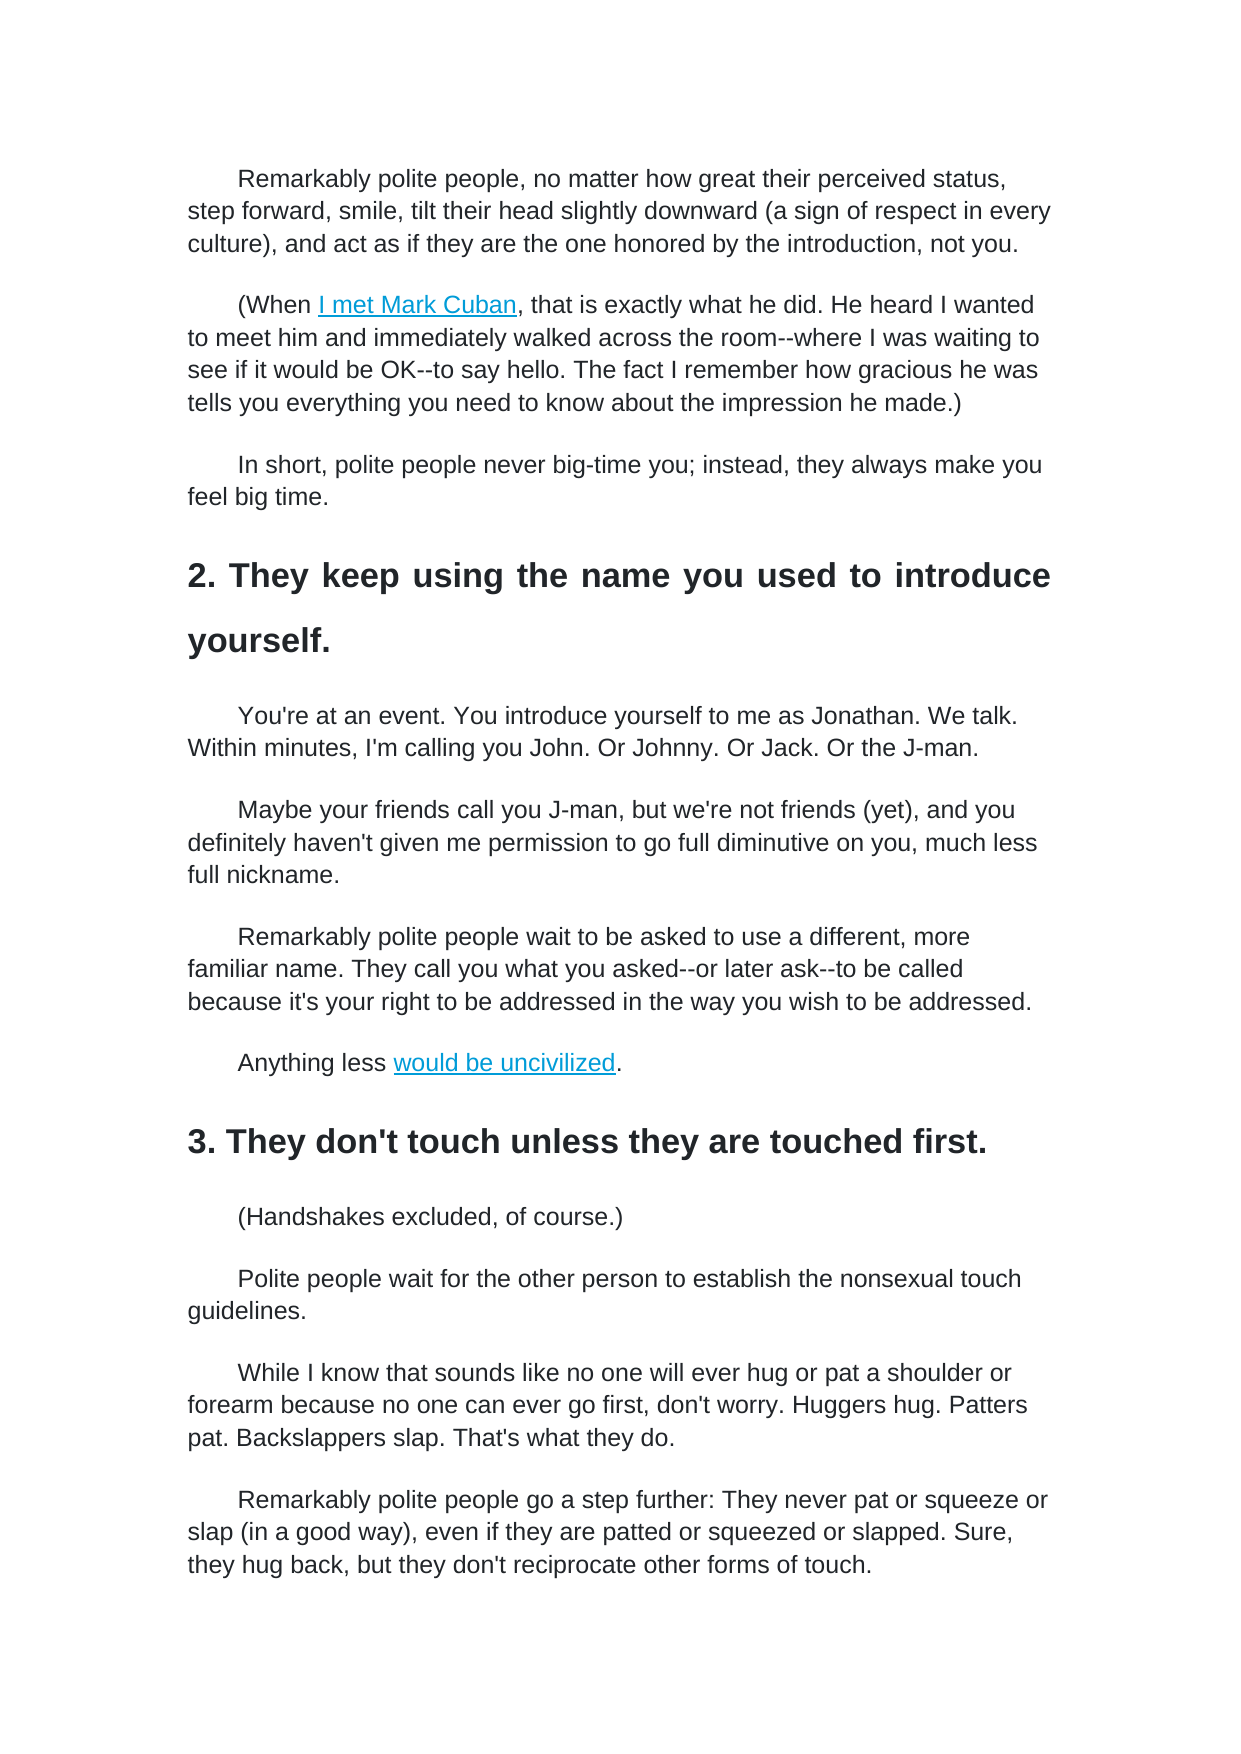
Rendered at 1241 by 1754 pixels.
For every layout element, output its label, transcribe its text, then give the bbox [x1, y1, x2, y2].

subtitle 2. They keep using the name you used to introduce yourself. [187, 542, 1053, 672]
text Anything less would be uncivilized. [187, 1047, 1053, 1079]
text You're at an event. You introduce yourself to me as Jonathan. We talk. Within minutes, I'm calling you John. Or Johnny. Or Jack. Or the J-man. [187, 699, 1053, 764]
text (Handshakes excluded, of course.) [187, 1200, 1053, 1233]
text In short, polite people never big-time you; instead, they always make you feel big time. [187, 448, 1053, 513]
subtitle 3. They don't touch unless they are touched first. [187, 1108, 1053, 1173]
text Remarkably polite people, no matter how great their perceived status, step forward, smile, tilt their head slightly downward (a sign of respect in every culture), and act as if they are the one honored by the introduction, not you. [187, 162, 1053, 259]
text Maybe your friends call you J-man, but we're not friends (yet), and you definitely haven't given me permission to go full diminutive on you, much less full nickname. [187, 793, 1053, 891]
text Remarkably polite people go a step further: They never pat or squeeze or slap (in a good way), even if they are patted or squeezed or slapped. Sure, they hug back, but they don't reciprocate other forms of touch. [187, 1483, 1053, 1580]
text Polite people wait for the other person to establish the nonsexual touch guidelines. [187, 1262, 1053, 1327]
text (When I met Mark Cuban, that is exactly what he did. He heard I wanted to meet him and immediately walked across the room--where I was waiting to see if it would be OK--to say hello. The fact I remember how gracious he was tells you everything you need to know about the impression he made.) [187, 289, 1053, 419]
text Remarkably polite people wait to be asked to use a different, more familiar name. They call you what you asked--or later ask--to be called because it's your right to be addressed in the way you wish to be addressed. [187, 920, 1053, 1017]
